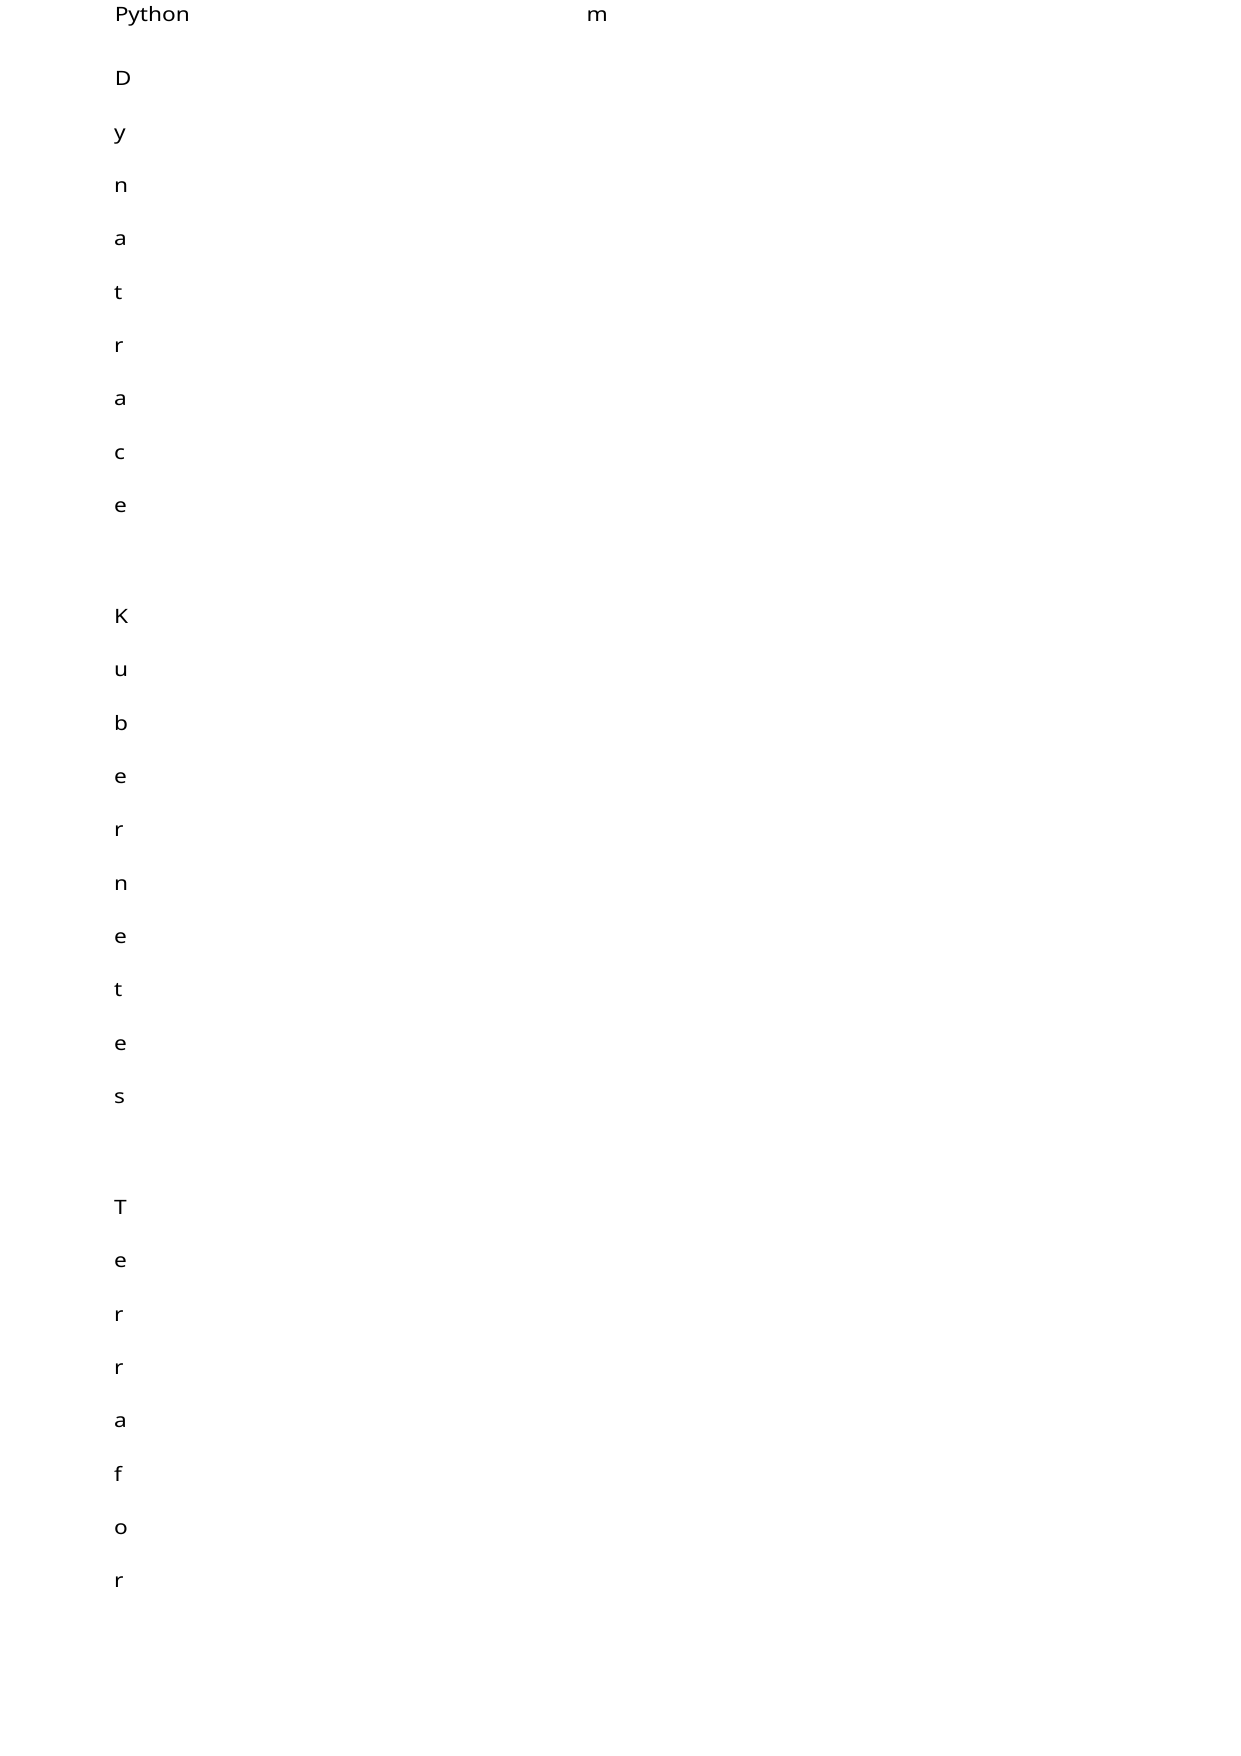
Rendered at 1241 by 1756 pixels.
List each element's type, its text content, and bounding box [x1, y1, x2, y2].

text Python [114, 0, 384, 27]
